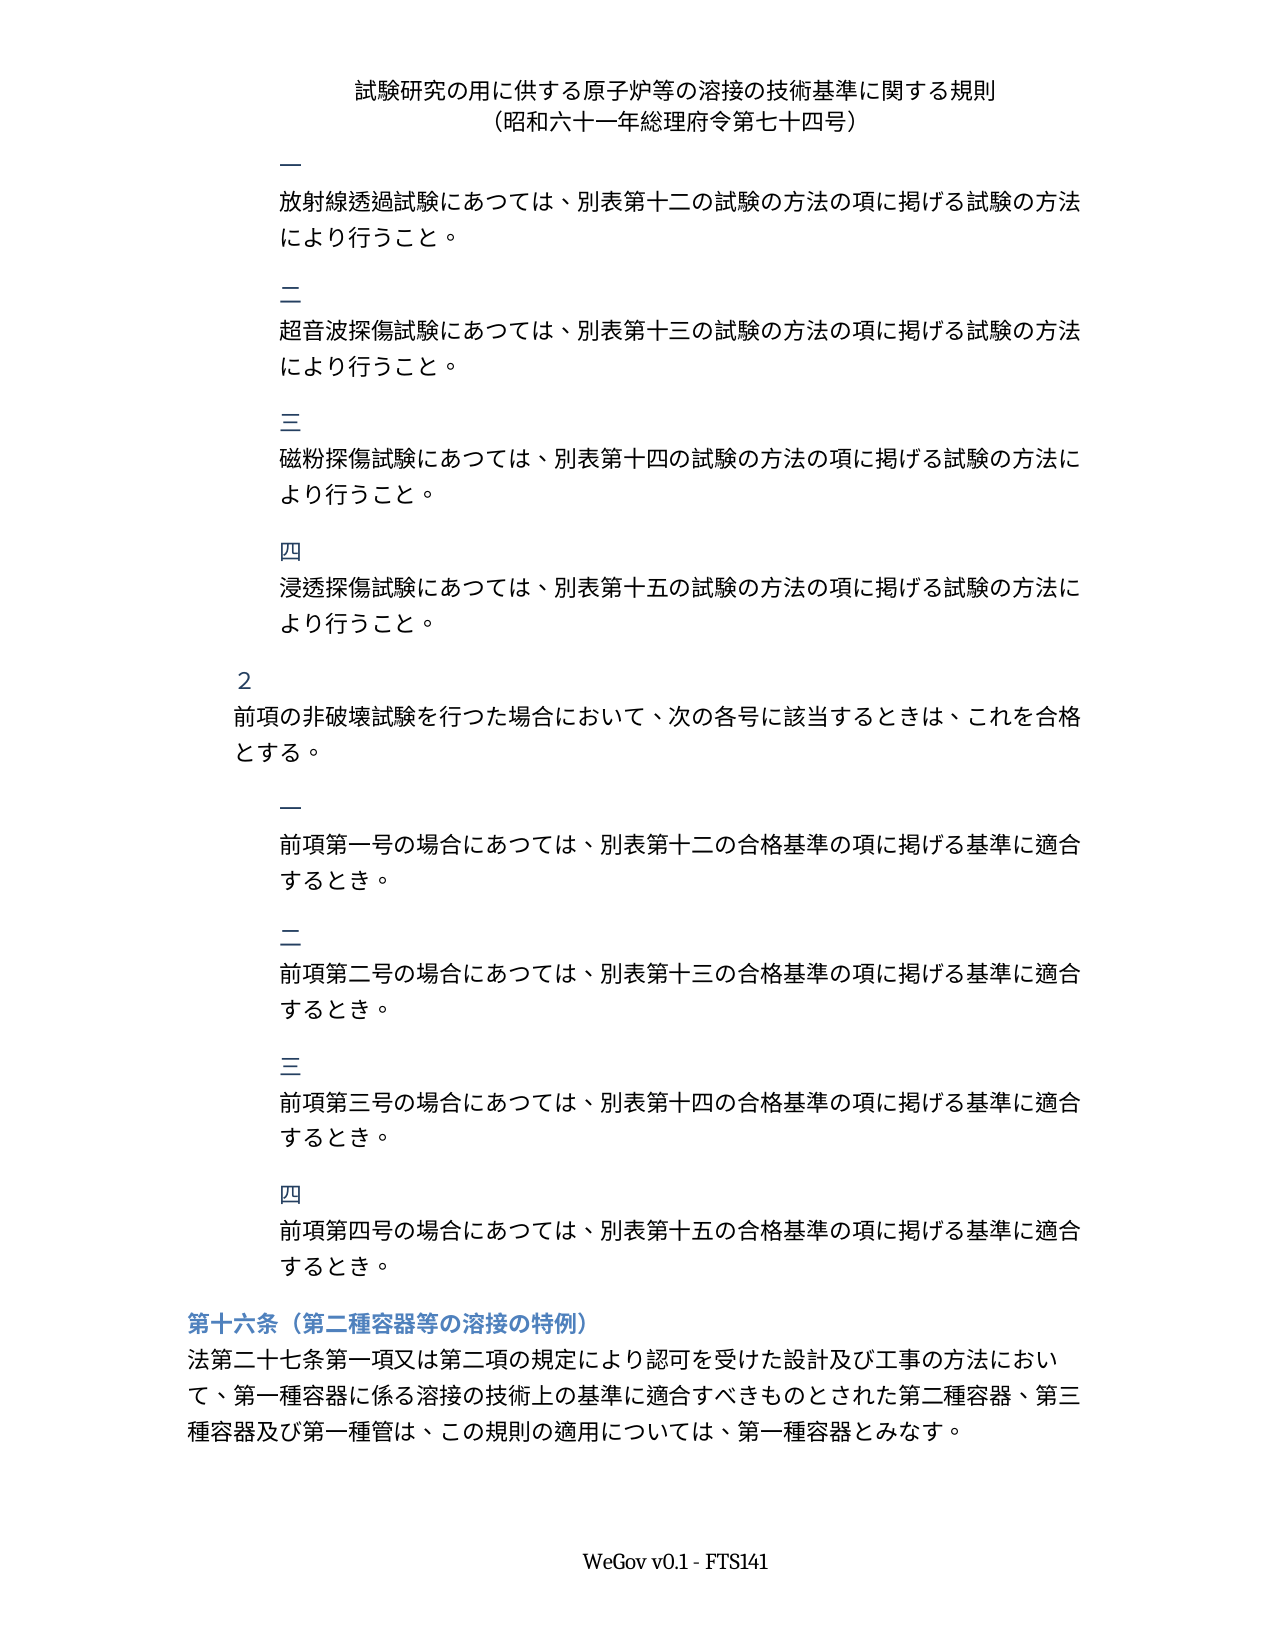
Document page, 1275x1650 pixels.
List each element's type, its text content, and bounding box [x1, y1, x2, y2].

subtitle 三 [279, 407, 1087, 438]
text 法第二十七条第一項又は第二項の規定により認可を受けた設計及び工事の方法において、第一種容器に係る溶接の技術上の基準に適合すべきものとされた第二種容器、第三種容器及び第一種管は、この規則の適用については、第一種容器とみなす。 [187, 1344, 1087, 1447]
text 前項第二号の場合にあつては、別表第十三の合格基準の項に掲げる基準に適合するとき。 [279, 958, 1087, 1025]
subtitle 第十六条（第二種容器等の溶接の特例） [187, 1308, 1087, 1339]
subtitle 四 [279, 1179, 1087, 1210]
text 磁粉探傷試験にあつては、別表第十四の試験の方法の項に掲げる試験の方法により行うこと。 [279, 443, 1087, 510]
subtitle 二 [279, 279, 1087, 310]
text 前項第三号の場合にあつては、別表第十四の合格基準の項に掲げる基準に適合するとき。 [279, 1086, 1087, 1154]
text 前項第一号の場合にあつては、別表第十二の合格基準の項に掲げる基準に適合するとき。 [279, 829, 1087, 896]
text 超音波探傷試験にあつては、別表第十三の試験の方法の項に掲げる試験の方法により行うこと。 [279, 314, 1087, 382]
subtitle 二 [279, 922, 1087, 953]
subtitle 四 [279, 536, 1087, 567]
text 前項の非破壊試験を行つた場合において、次の各号に該当するときは、これを合格とする。 [233, 701, 1087, 768]
subtitle 三 [279, 1051, 1087, 1082]
subtitle ２ [233, 664, 1087, 696]
text 浸透探傷試験にあつては、別表第十五の試験の方法の項に掲げる試験の方法により行うこと。 [279, 572, 1087, 639]
text 前項第四号の場合にあつては、別表第十五の合格基準の項に掲げる基準に適合するとき。 [279, 1215, 1087, 1282]
subtitle 一 [279, 793, 1087, 824]
subtitle 一 [279, 150, 1087, 181]
text 放射線透過試験にあつては、別表第十二の試験の方法の項に掲げる試験の方法により行うこと。 [279, 186, 1087, 253]
